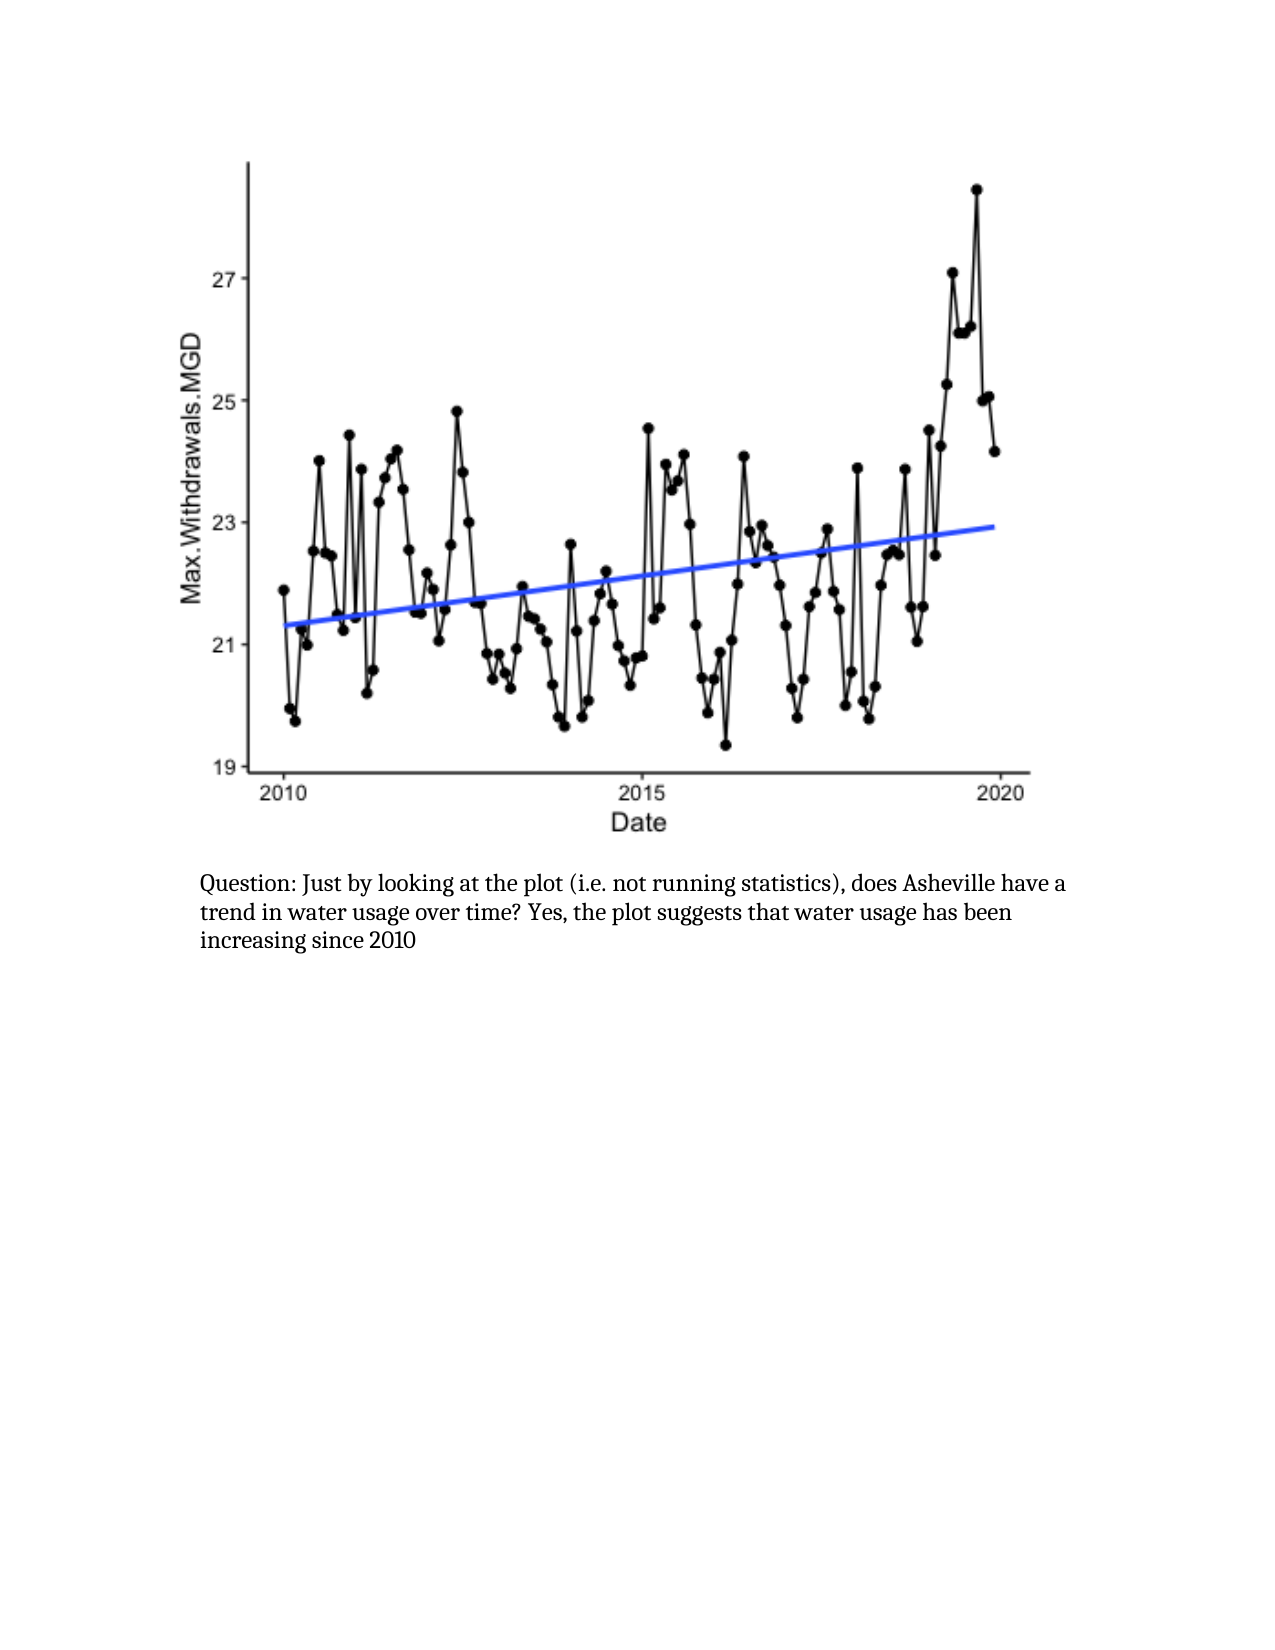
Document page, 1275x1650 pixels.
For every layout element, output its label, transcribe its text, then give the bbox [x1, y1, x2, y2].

text Question: Just by looking at the plot (i.e. not running statistics), does Asheville have a trend in water usage over time? Yes, the plot suggests that water usage has been increasing since 2010 [200, 869, 1075, 955]
picture [168, 150, 1044, 850]
